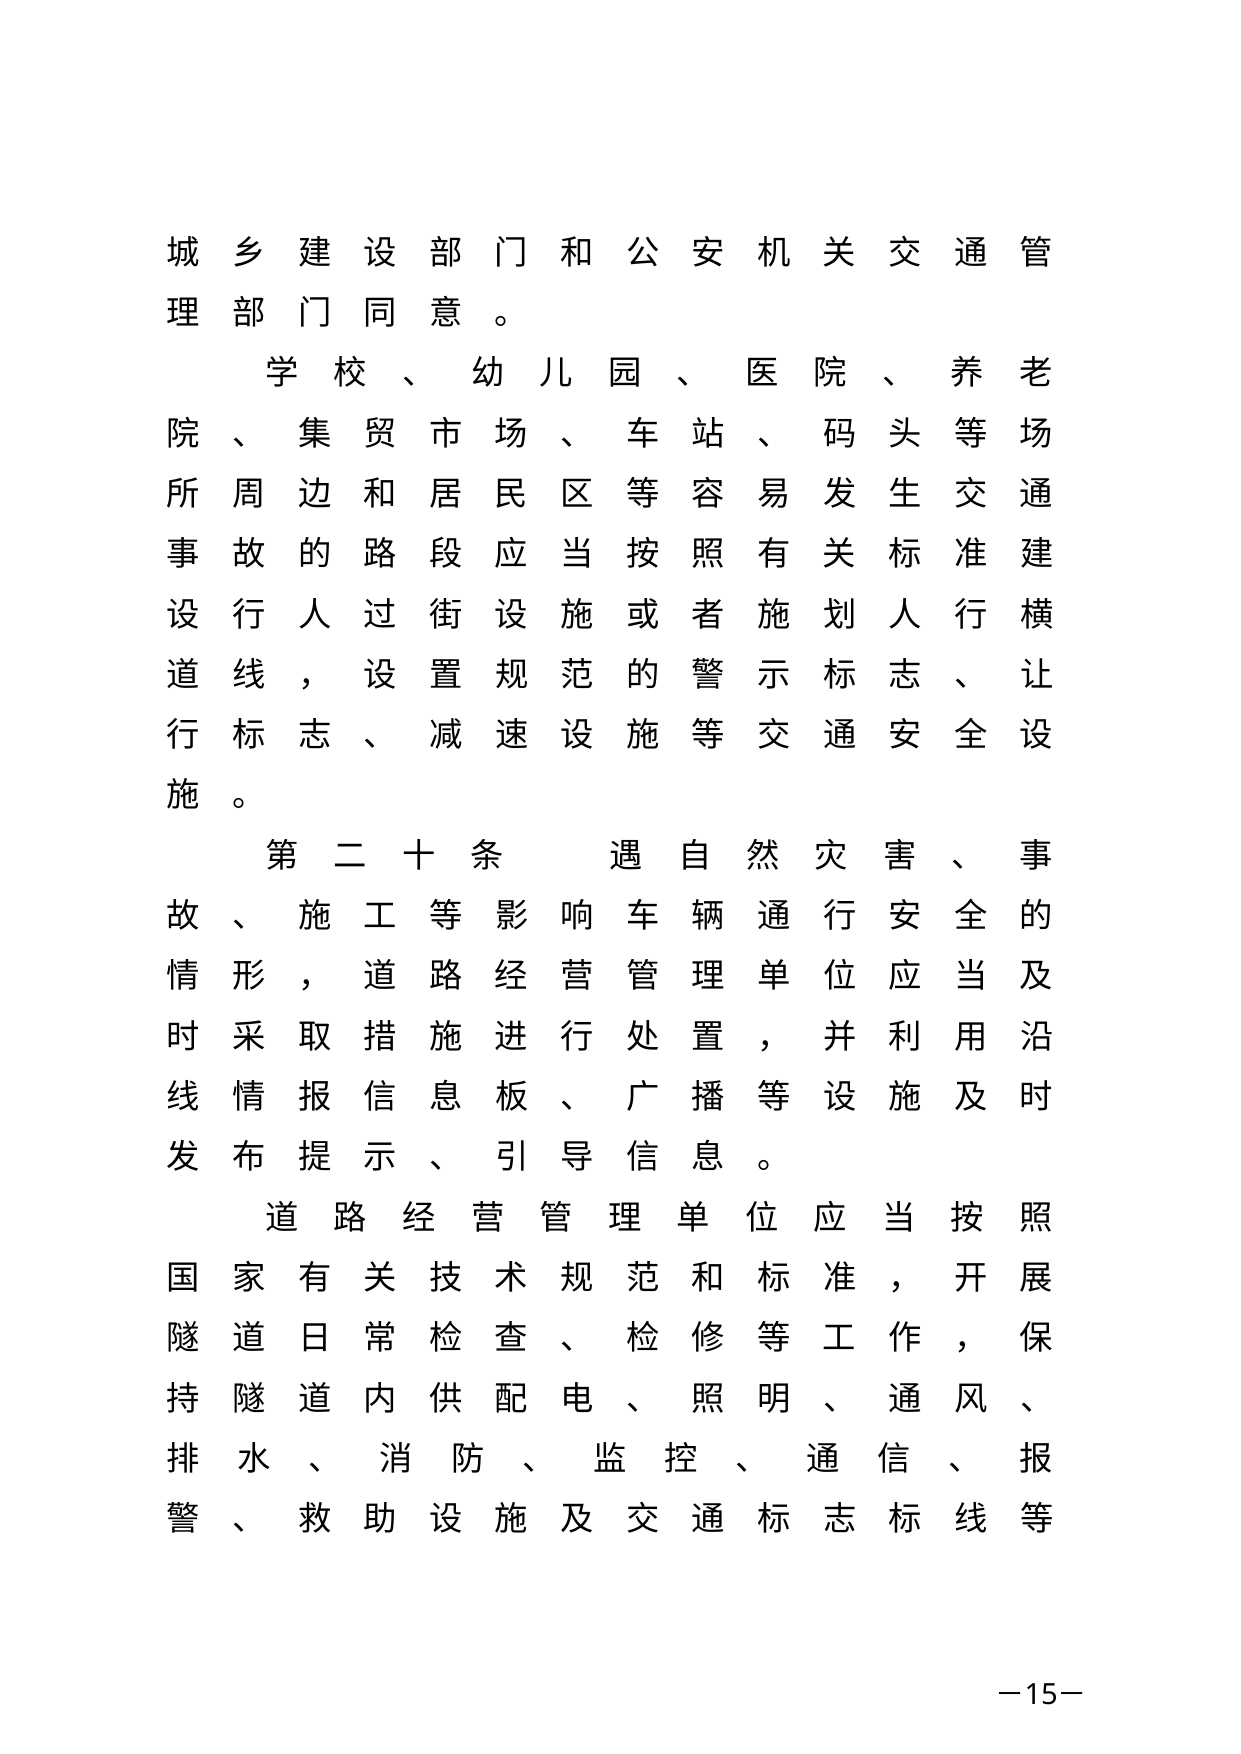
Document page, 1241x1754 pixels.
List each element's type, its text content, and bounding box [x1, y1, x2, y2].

text 学校、幼儿园、医院、养老院、集贸市场、车站、码头等场所周边和居民区等容易发生交通事故的路段应当按照有关标准建设行人过街设施或者施划人行横道线，设置规范的警示标志、让行标志、减速设施等交通安全设施。 [167, 340, 1085, 822]
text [167, 219, 1085, 340]
text 第二十条 遇自然灾害、事故、施工等影响车辆通行安全的情形，道路经营管理单位应当及时采取措施进行处置，并利用沿线情报信息板、广播等设施及时发布提示、引导信息。 [167, 822, 1085, 1184]
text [167, 1184, 1085, 1546]
